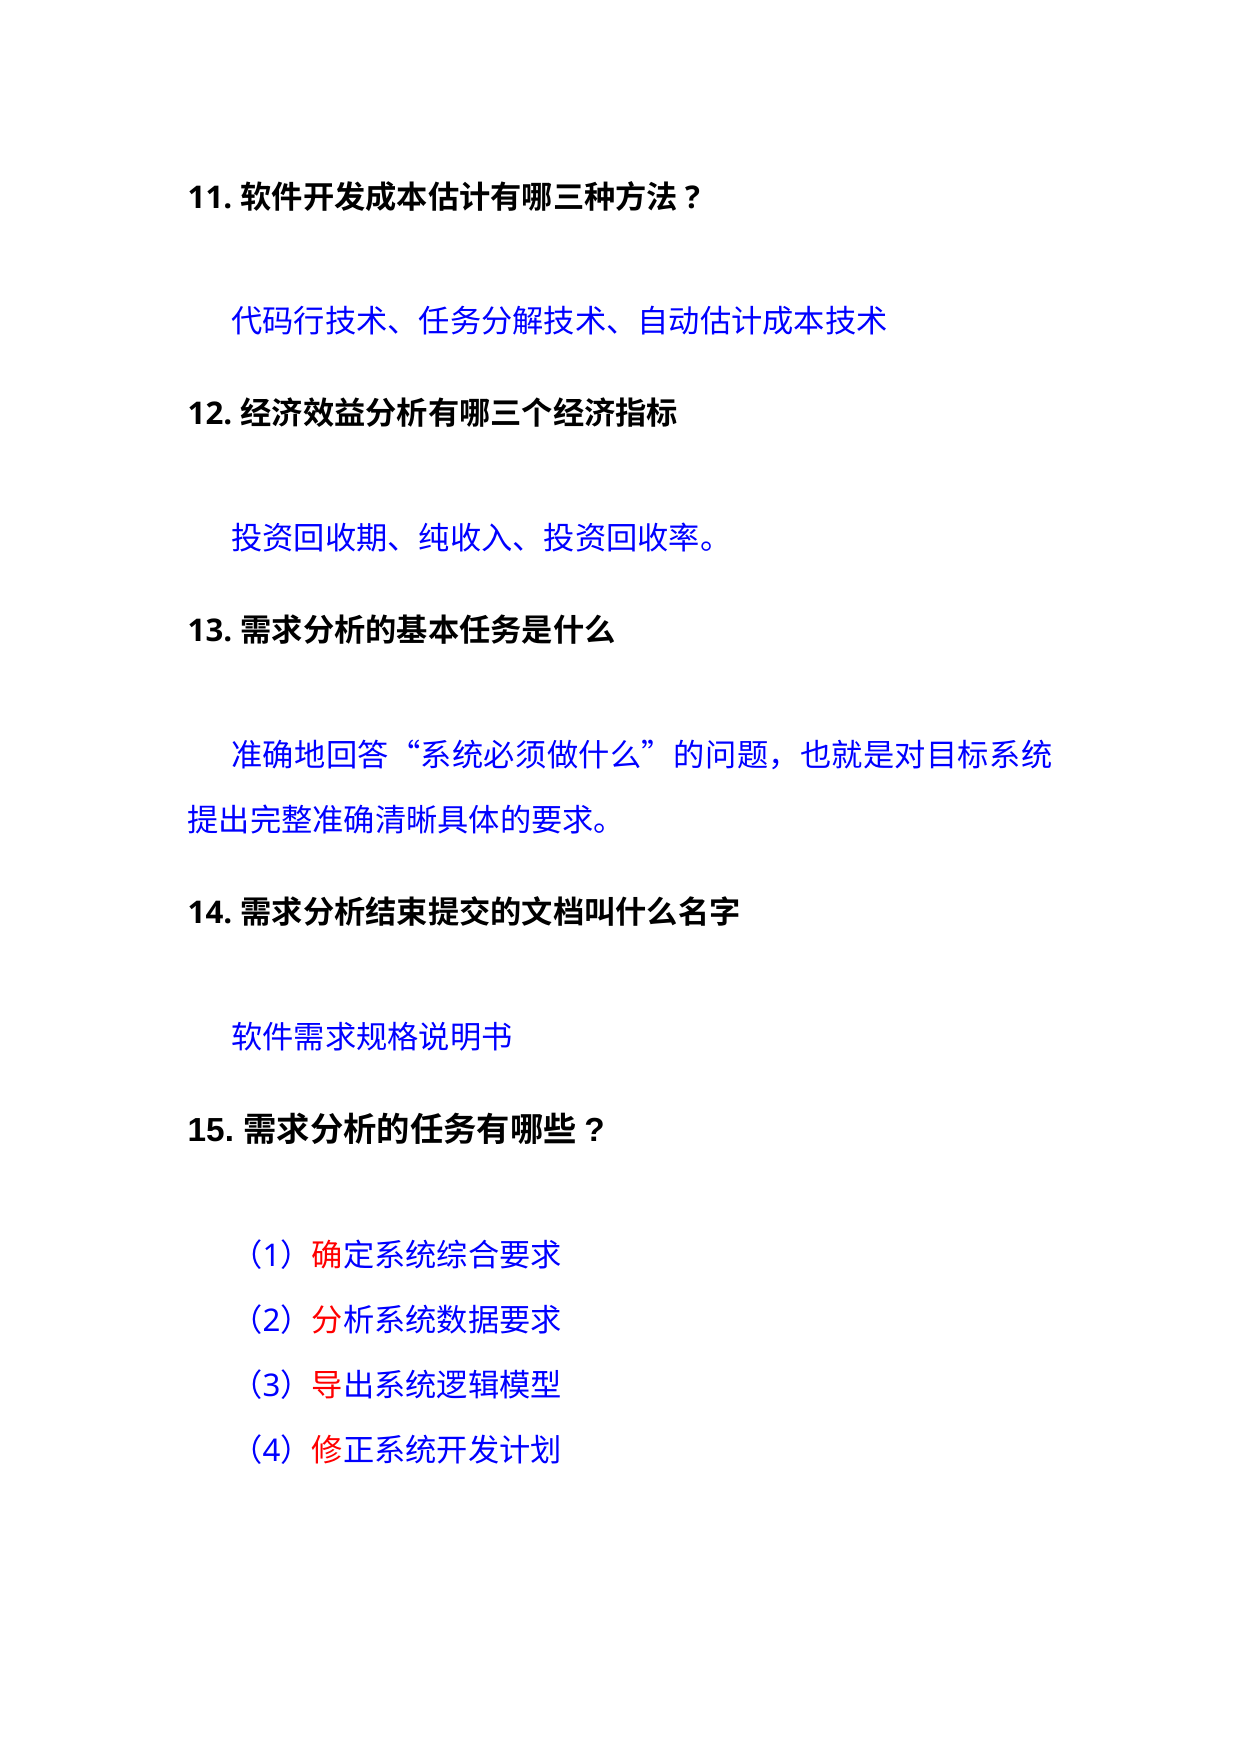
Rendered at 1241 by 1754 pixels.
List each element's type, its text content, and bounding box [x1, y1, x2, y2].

text 代码行技术、任务分解技术、自动估计成本技术 [187, 287, 1053, 352]
text （2）分析系统数据要求 [187, 1286, 1053, 1351]
text （3）导出系统逻辑模型 [187, 1351, 1053, 1416]
text 准确地回答“系统必须做什么”的问题，也就是对目标系统提出完整准确清晰具体的要求。 [187, 720, 1053, 850]
subtitle 13. 需求分析的基本任务是什么 [187, 596, 1053, 661]
text 软件需求规格说明书 [187, 1002, 1053, 1067]
text 投资回收期、纯收入、投资回收率。 [187, 503, 1053, 568]
text （1）确定系统综合要求 [187, 1221, 1053, 1286]
subtitle 12. 经济效益分析有哪三个经济指标 [187, 379, 1053, 444]
subtitle 15. 需求分析的任务有哪些 ? [187, 1094, 1053, 1159]
text （4）修正系统开发计划 [187, 1416, 1053, 1481]
subtitle 11. 软件开发成本估计有哪三种方法 ? [187, 162, 1053, 227]
subtitle 14. 需求分析结束提交的文档叫什么名字 [187, 877, 1053, 942]
